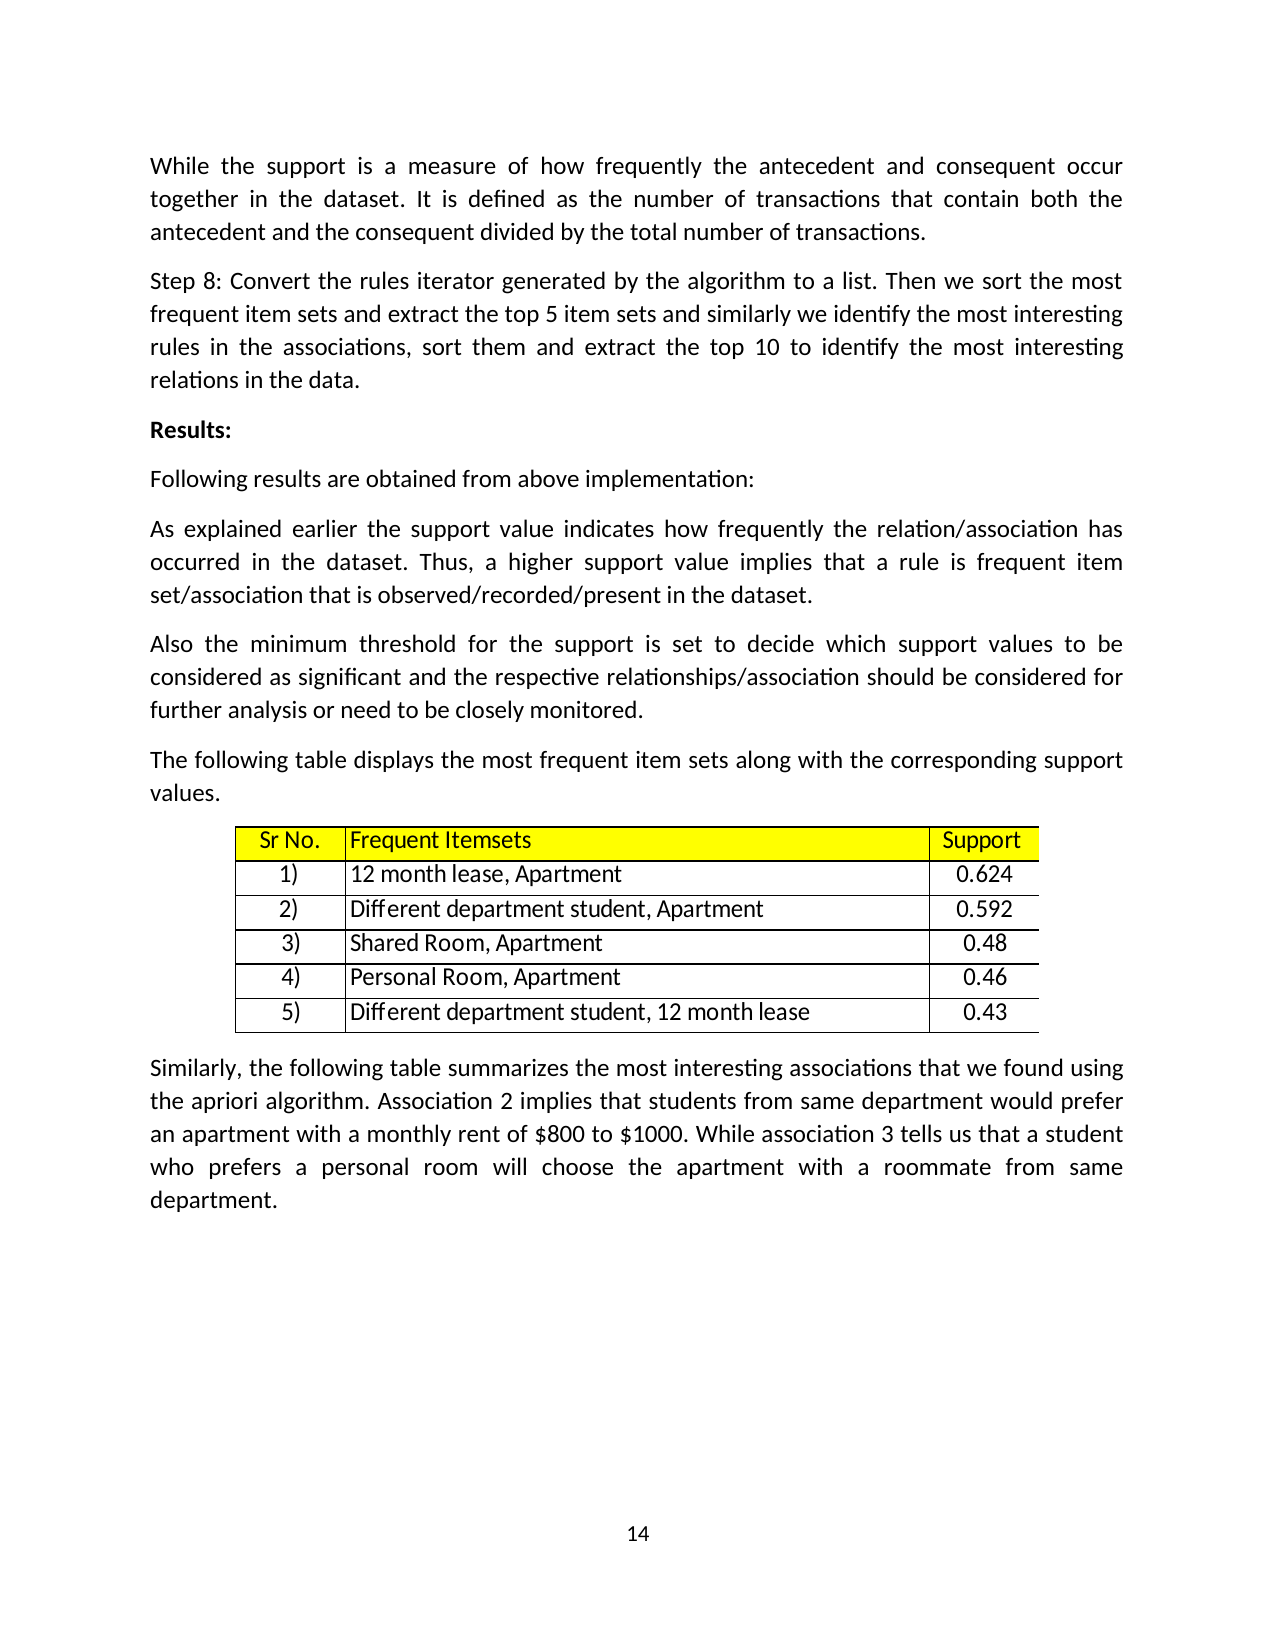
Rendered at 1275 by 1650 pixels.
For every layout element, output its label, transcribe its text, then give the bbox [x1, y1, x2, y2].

text Results: [150, 414, 1125, 444]
text Similarly, the following table summarizes the most interesting associations that we found using the apriori algorithm. Association 2 implies that students from same department would prefer an apartment with a monthly rent of $800 to $1000. While association 3 tells us that a student who prefers a personal room will choose the apartment with a roommate from same department. [150, 1052, 1125, 1214]
text Also the minimum threshold for the support is set to decide which support values to be considered as significant and the respective relationships/association should be considered for further analysis or need to be closely monitored. [150, 628, 1125, 725]
text While the support is a measure of how frequently the antecedent and consequent occur together in the dataset. It is defined as the number of transactions that contain both the antecedent and the consequent divided by the total number of transactions. [150, 150, 1125, 246]
text Step 8: Convert the rules iterator generated by the algorithm to a list. Then we sort the most frequent item sets and extract the top 5 item sets and similarly we identify the most interesting rules in the associations, sort them and extract the top 10 to identify the most interesting relations in the data. [150, 265, 1125, 395]
text As explained earlier the support value indicates how frequently the relation/association has occurred in the dataset. Thus, a higher support value implies that a rule is frequent item set/association that is observed/recorded/present in the dataset. [150, 513, 1125, 609]
text Following results are obtained from above implementation: [150, 463, 1125, 494]
text The following table displays the most frequent item sets along with the corresponding support values. [150, 744, 1125, 807]
